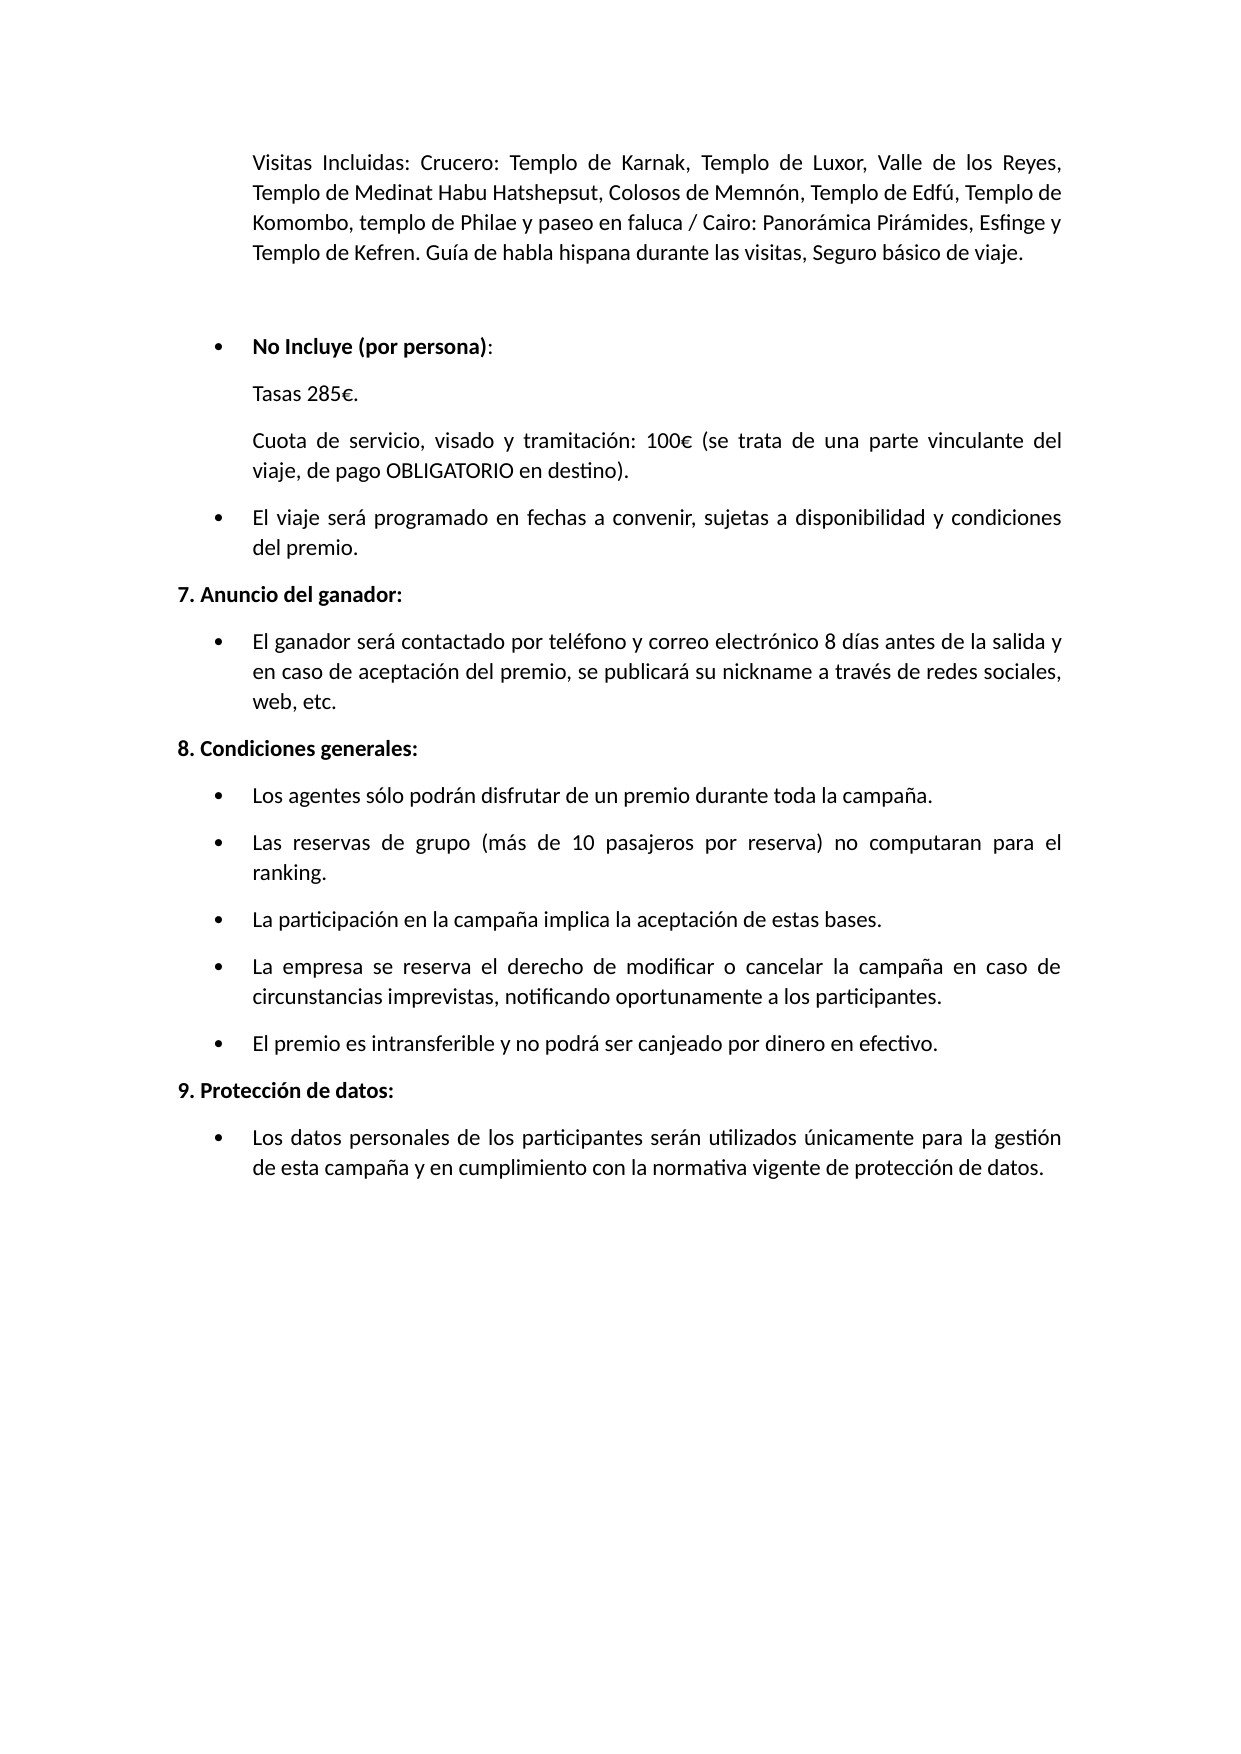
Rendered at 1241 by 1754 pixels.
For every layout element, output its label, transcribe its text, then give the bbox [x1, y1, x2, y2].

list El viaje será programado en fechas a convenir, sujetas a disponibilidad y condiciones del premio. [215, 503, 1063, 561]
text 9. Protección de datos: [177, 1076, 1063, 1104]
list El premio es intransferible y no podrá ser canjeado por dinero en efectivo. [215, 1029, 1063, 1057]
list No Incluye (por persona): [215, 332, 1063, 360]
text Cuota de servicio, visado y tramitación: 100€ (se trata de una parte vinculante del viaje, de pago OBLIGATORIO en destino). [252, 426, 1063, 484]
text 7. Anuncio del ganador: [177, 580, 1063, 608]
list Los agentes sólo podrán disfrutar de un premio durante toda la campaña. [215, 781, 1063, 809]
list La participación en la campaña implica la aceptación de estas bases. [215, 905, 1063, 933]
list Los datos personales de los participantes serán utilizados únicamente para la gestión de esta campaña y en cumplimiento con la normativa vigente de protección de datos. [215, 1123, 1063, 1181]
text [252, 148, 1063, 266]
text Tasas 285€. [252, 379, 1063, 407]
list La empresa se reserva el derecho de modificar o cancelar la campaña en caso de circunstancias imprevistas, notificando oportunamente a los participantes. [215, 952, 1063, 1010]
list Las reservas de grupo (más de 10 pasajeros por reserva) no computaran para el ranking. [215, 828, 1063, 886]
text 8. Condiciones generales: [177, 734, 1063, 762]
list El ganador será contactado por teléfono y correo electrónico 8 días antes de la salida y en caso de aceptación del premio, se publicará su nickname a través de redes sociales, web, etc. [215, 627, 1063, 715]
